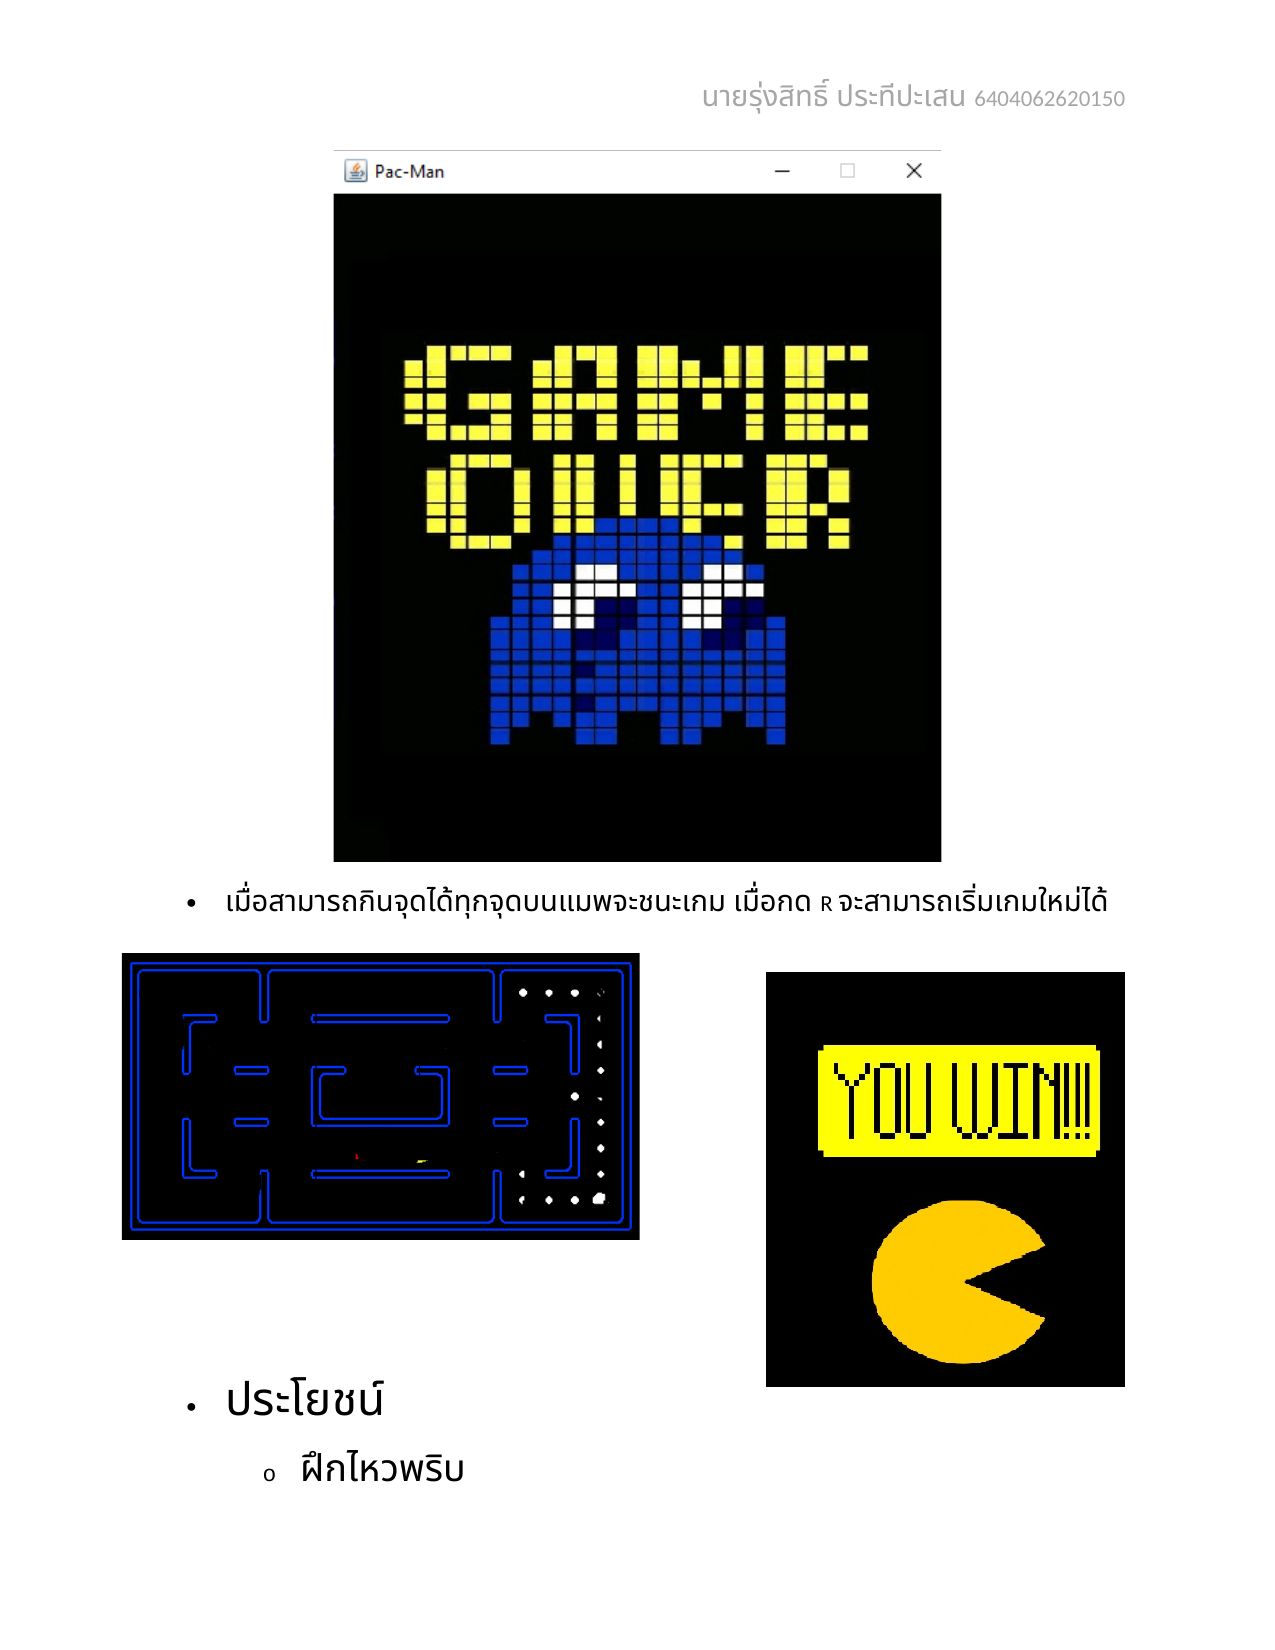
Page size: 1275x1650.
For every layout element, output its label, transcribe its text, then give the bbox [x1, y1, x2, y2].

list เมื่อสามารถกินจุดได้ทุกจุดบนแมพจะชนะเกม เมื่อกด R จะสามารถเริ่มเกมใหม่ได้ [187, 881, 1125, 925]
list ฝึกไหวพริบ [262, 1442, 1125, 1498]
picture [121, 953, 640, 1240]
picture [766, 972, 1125, 1387]
list ประโยชน์ [187, 1367, 1125, 1436]
picture [333, 150, 942, 862]
